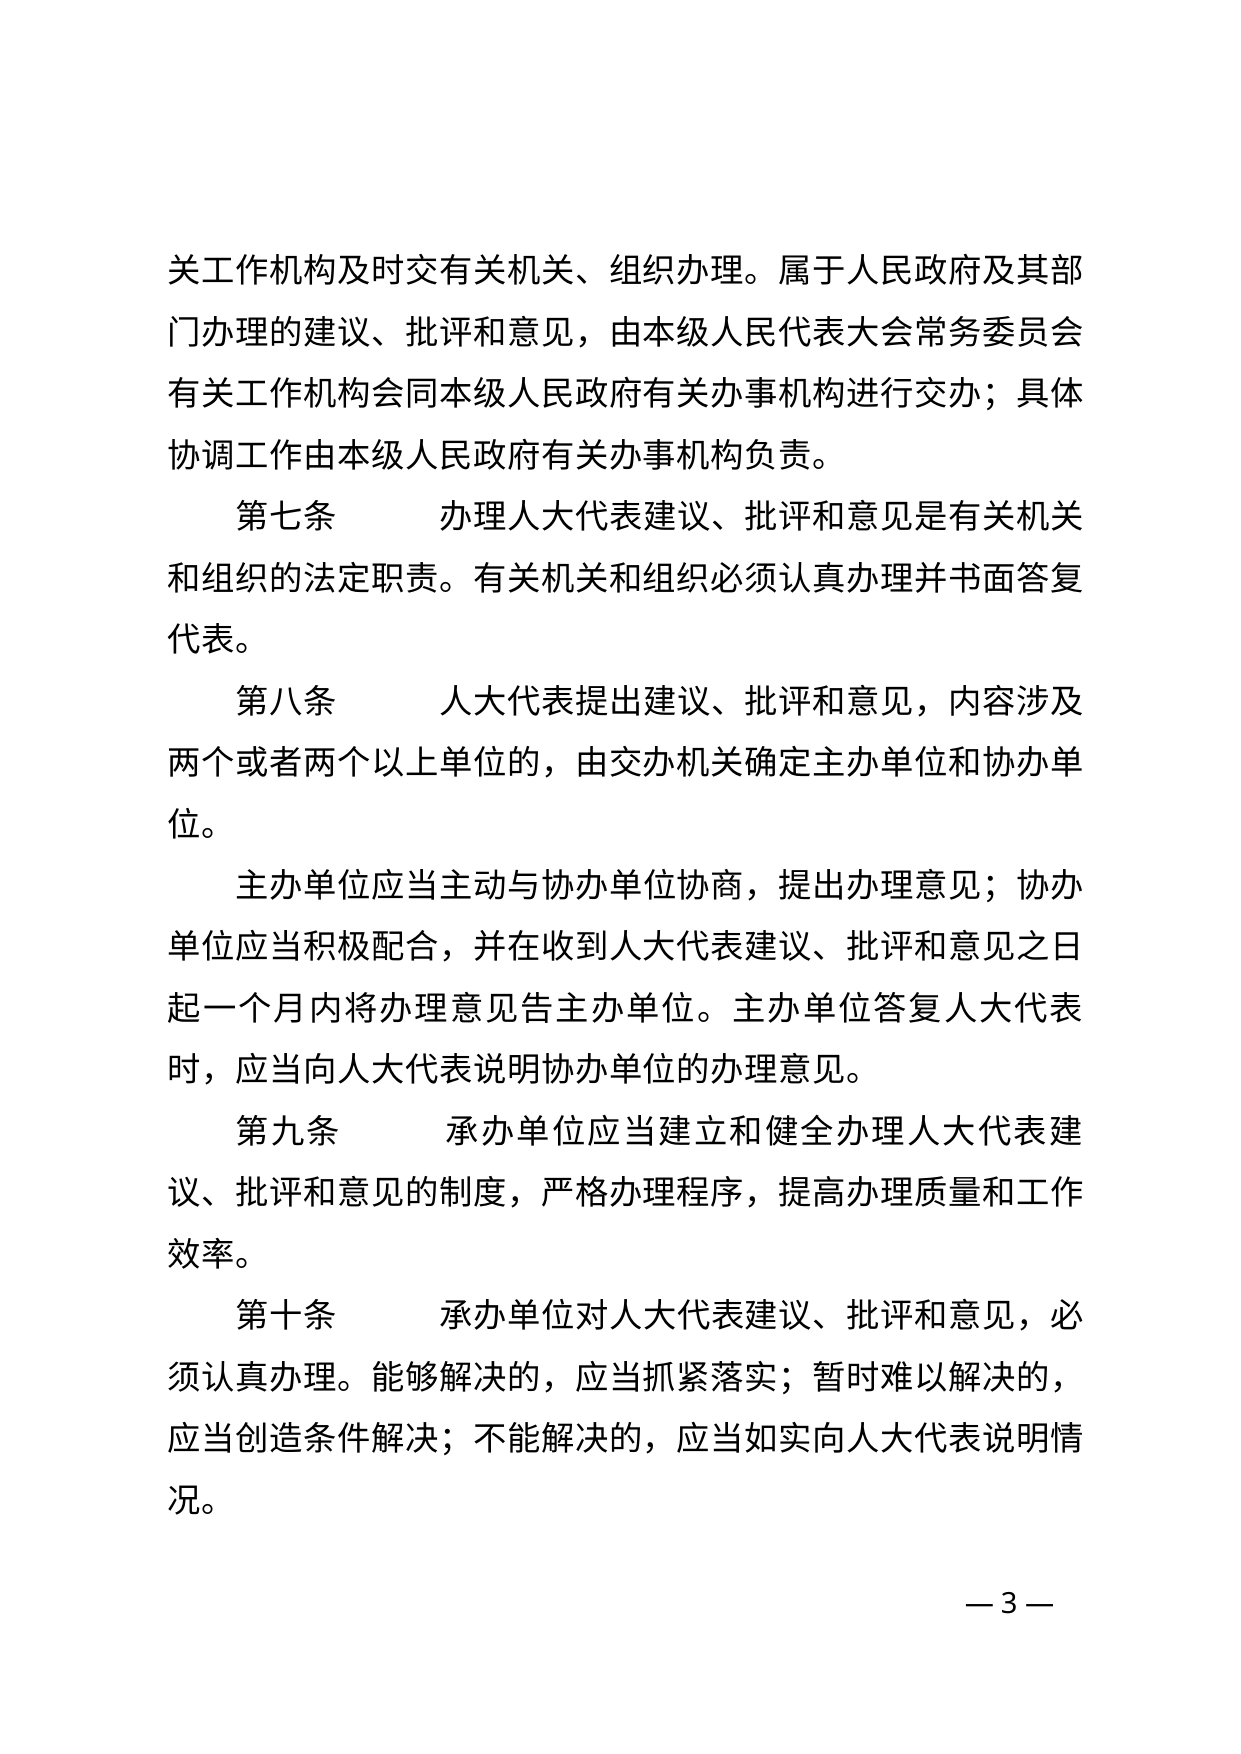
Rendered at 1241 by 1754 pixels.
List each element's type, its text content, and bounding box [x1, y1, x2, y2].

text 第十条 承办单位对人大代表建议、批评和意见，必须认真办理。能够解决的，应当抓紧落实；暂时难以解决的，应当创造条件解决；不能解决的，应当如实向人大代表说明情况。 [168, 1282, 1084, 1528]
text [168, 238, 1084, 483]
text 第九条 承办单位应当建立和健全办理人大代表建议、批评和意见的制度，严格办理程序，提高办理质量和工作效率。 [168, 1098, 1084, 1282]
text 第七条 办理人大代表建议、批评和意见是有关机关和组织的法定职责。有关机关和组织必须认真办理并书面答复代表。 [168, 483, 1084, 668]
text 第八条 人大代表提出建议、批评和意见，内容涉及两个或者两个以上单位的，由交办机关确定主办单位和协办单位。 [168, 668, 1084, 852]
text 主办单位应当主动与协办单位协商，提出办理意见；协办单位应当积极配合，并在收到人大代表建议、批评和意见之日起一个月内将办理意见告主办单位。主办单位答复人大代表时，应当向人大代表说明协办单位的办理意见。 [168, 852, 1084, 1098]
